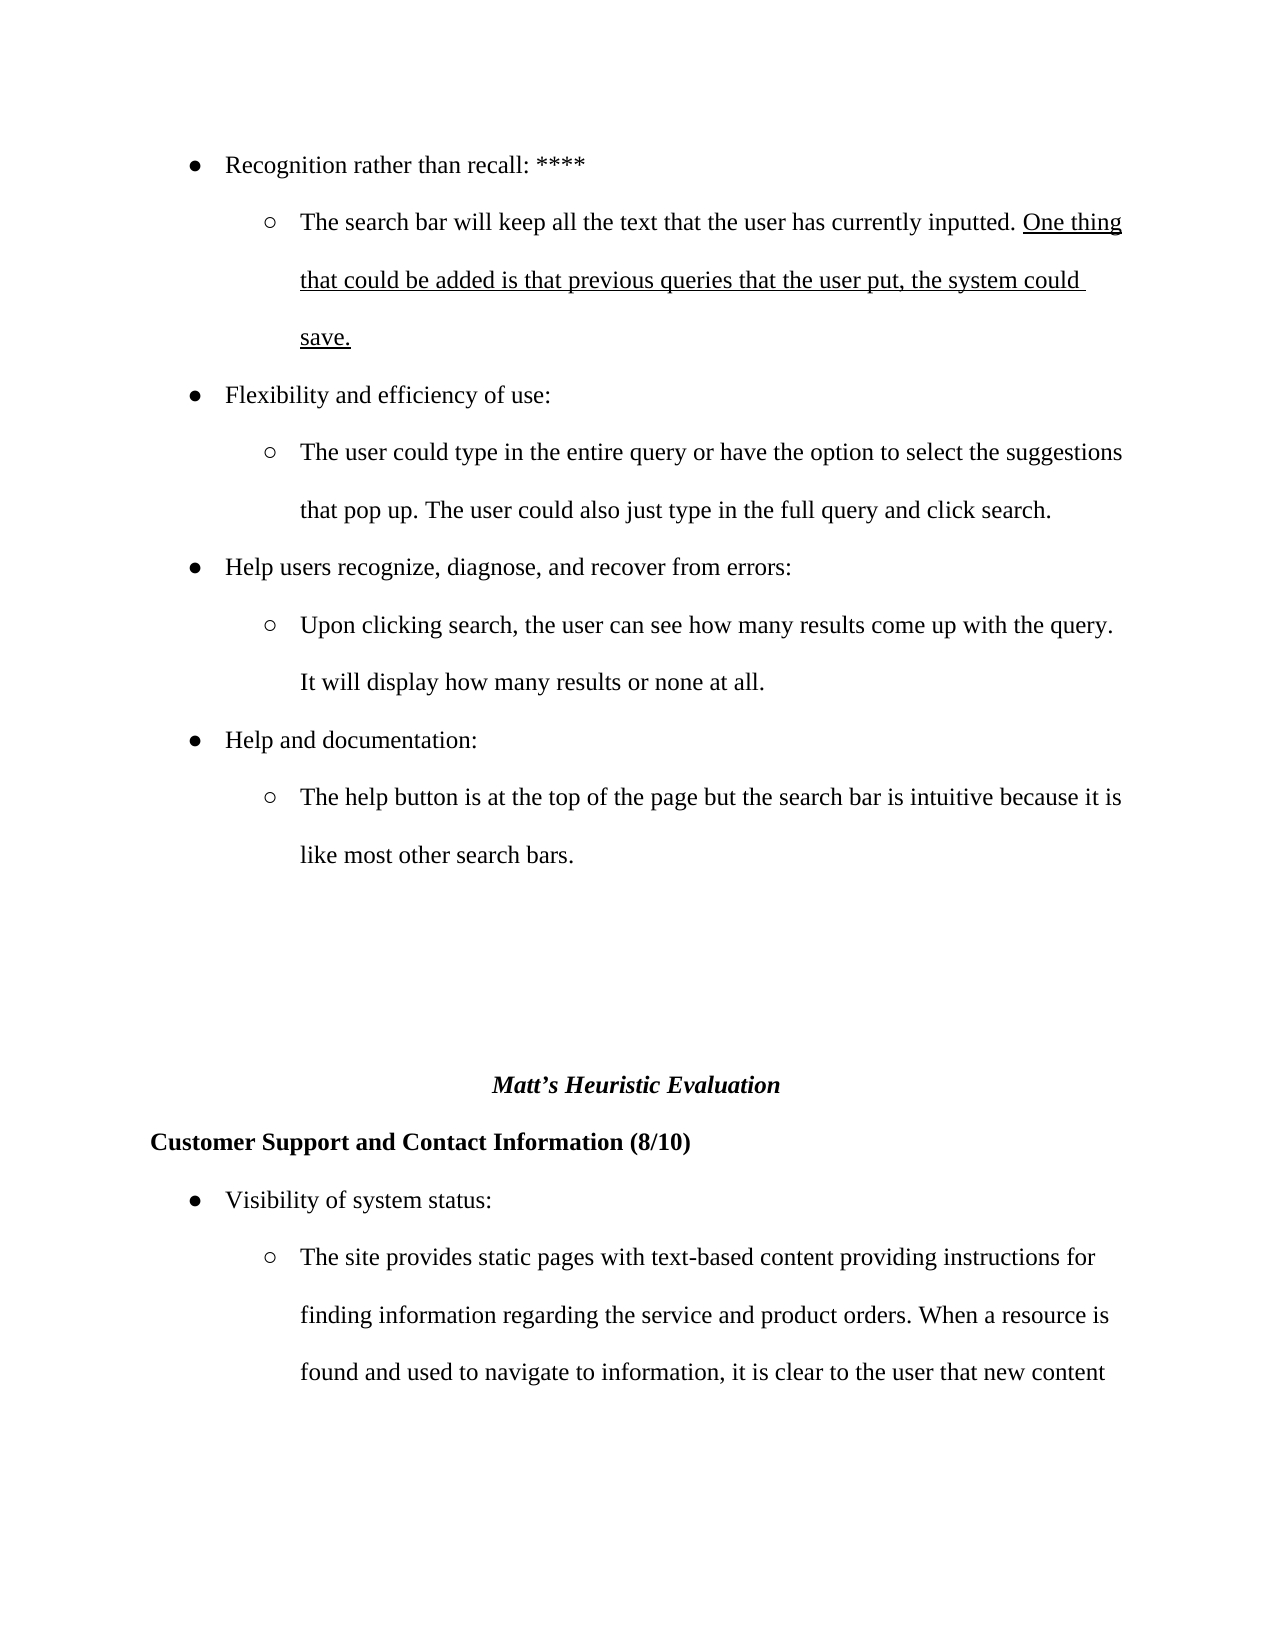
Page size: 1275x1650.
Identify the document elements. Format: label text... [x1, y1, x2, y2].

list Flexibility and efficiency of use: [187, 380, 1125, 409]
list Help and documentation: [187, 725, 1125, 754]
list The search bar will keep all the text that the user has currently inputted. One thing that could be added is that previous queries that the user put, the system could save. [262, 207, 1125, 351]
list Upon clicking search, the user can see how many results come up with the query. It will display how many results or none at all. [262, 610, 1125, 696]
list The user could type in the entire query or have the option to select the suggestions that pop up. The user could also just type in the full query and click search. [262, 437, 1125, 524]
text Customer Support and Contact Information (8/10) [150, 1127, 1125, 1156]
list Visibility of system status: [187, 1185, 1125, 1214]
text Matt’s Heuristic Evaluation [150, 1070, 1125, 1099]
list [262, 1242, 1125, 1386]
list Help users recognize, diagnose, and recover from errors: [187, 552, 1125, 581]
list The help button is at the top of the page but the search bar is intuitive because it is like most other search bars. [262, 782, 1125, 869]
list Recognition rather than recall: **** [187, 150, 1125, 179]
